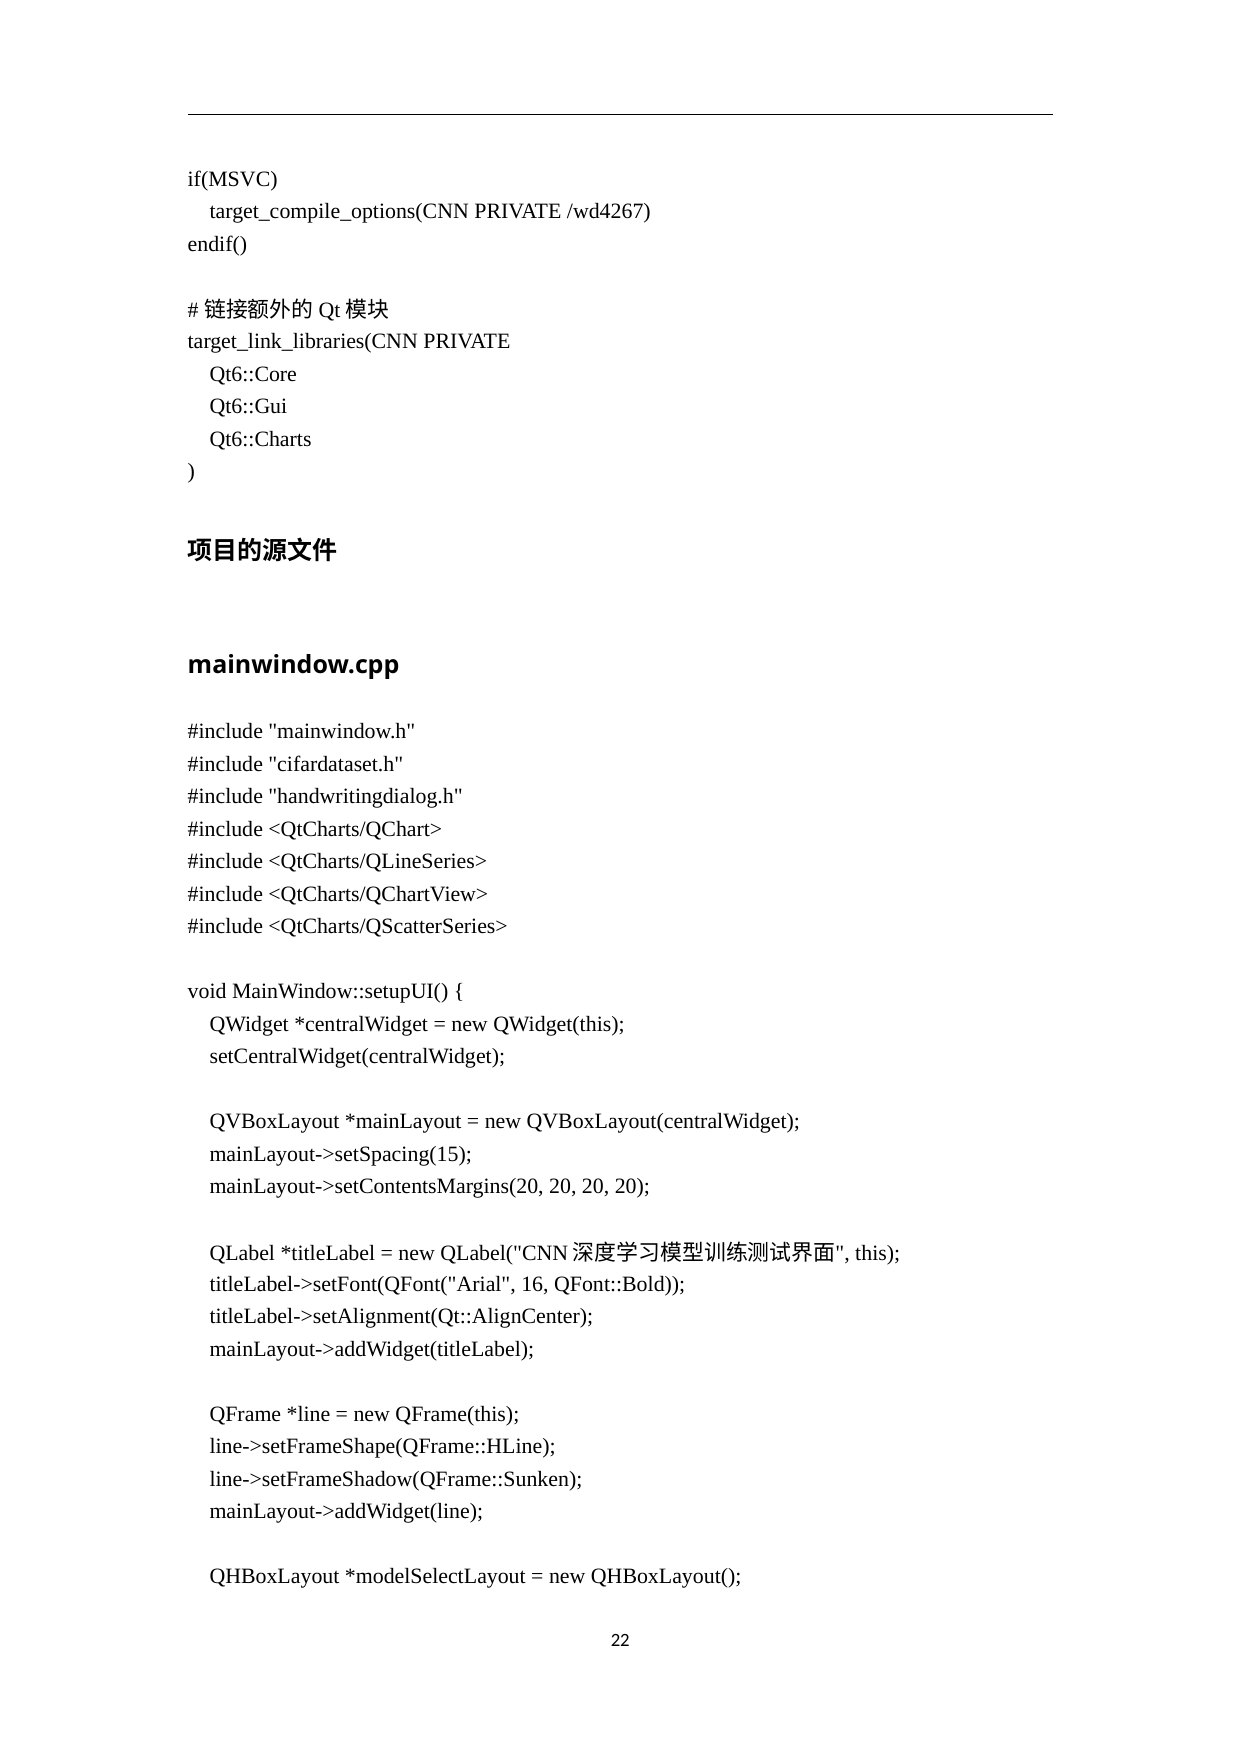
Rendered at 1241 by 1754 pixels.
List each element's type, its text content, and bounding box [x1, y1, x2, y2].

text QLabel *titleLabel = new QLabel("CNN深度学习模型训练测试界面", this); [187, 1234, 1053, 1267]
text #include "mainwindow.h" [187, 714, 1053, 747]
subtitle mainwindow.cpp [187, 632, 1053, 697]
text QVBoxLayout *mainLayout = new QVBoxLayout(centralWidget); [187, 1104, 1053, 1137]
text line->setFrameShadow(QFrame::Sunken); [187, 1462, 1053, 1494]
text #include "cifardataset.h" [187, 747, 1053, 779]
text #include <QtCharts/QChart> [187, 812, 1053, 844]
text #include <QtCharts/QChartView> [187, 877, 1053, 909]
text #include "handwritingdialog.h" [187, 779, 1053, 812]
text setCentralWidget(centralWidget); [187, 1039, 1053, 1072]
text #include <QtCharts/QLineSeries> [187, 844, 1053, 877]
text titleLabel->setAlignment(Qt::AlignCenter); [187, 1299, 1053, 1332]
text target_link_libraries(CNN PRIVATE [187, 324, 1053, 357]
text QFrame *line = new QFrame(this); [187, 1397, 1053, 1429]
text Qt6::Charts [187, 422, 1053, 454]
text line->setFrameShape(QFrame::HLine); [187, 1429, 1053, 1462]
text mainLayout->setContentsMargins(20, 20, 20, 20); [187, 1169, 1053, 1202]
text Qt6::Core [187, 357, 1053, 389]
text endif() [187, 227, 1053, 259]
text target_compile_options(CNN PRIVATE /wd4267) [187, 194, 1053, 227]
text void MainWindow::setupUI() { [187, 974, 1053, 1007]
text QWidget *centralWidget = new QWidget(this); [187, 1007, 1053, 1039]
text # 链接额外的 Qt 模块 [187, 292, 1053, 324]
text mainLayout->addWidget(titleLabel); [187, 1332, 1053, 1364]
subtitle 项目的源文件 [187, 516, 1053, 581]
text #include <QtCharts/QScatterSeries> [187, 909, 1053, 942]
text Qt6::Gui [187, 389, 1053, 422]
text mainLayout->setSpacing(15); [187, 1137, 1053, 1169]
text ) [187, 454, 1053, 487]
text if(MSVC) [187, 162, 1053, 194]
text titleLabel->setFont(QFont("Arial", 16, QFont::Bold)); [187, 1267, 1053, 1299]
text mainLayout->addWidget(line); [187, 1494, 1053, 1527]
text QHBoxLayout *modelSelectLayout = new QHBoxLayout(); [187, 1559, 1053, 1592]
